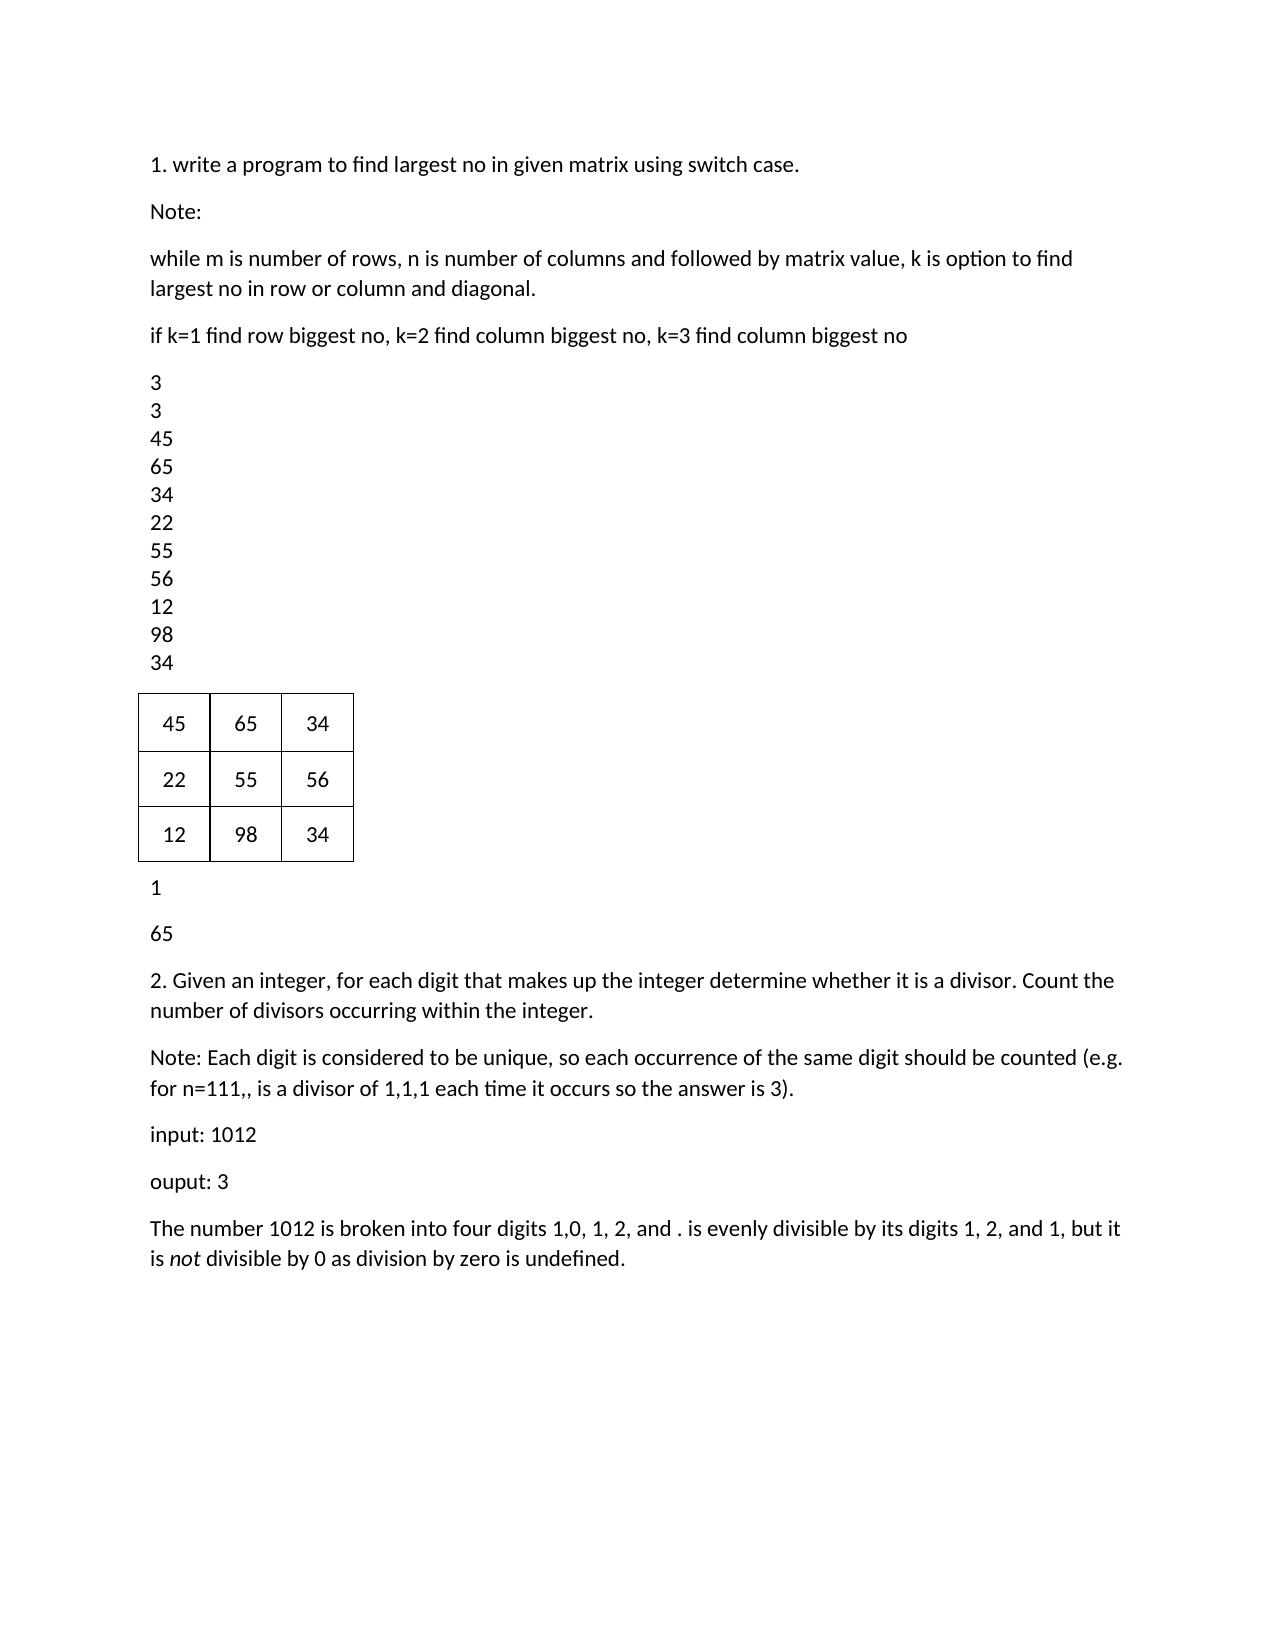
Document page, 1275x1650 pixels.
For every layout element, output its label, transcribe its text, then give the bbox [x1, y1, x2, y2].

table_header 45 [139, 694, 209, 751]
text 2. Given an integer, for each digit that makes up the integer determine whether it is a divisor. Count the number of divisors occurring within the integer. [150, 966, 1125, 1024]
text 65 [150, 452, 1125, 480]
text Note: [150, 197, 1125, 225]
text Note: Each digit is considered to be unique, so each occurrence of the same digit should be counted (e.g. for n=111,, is a divisor of 1,1,1 each time it occurs so the answer is 3). [150, 1043, 1125, 1102]
text ouput: 3 [150, 1167, 1125, 1195]
table_cell 98 [211, 807, 281, 861]
text 12 [150, 592, 1125, 620]
text 34 [150, 648, 1125, 676]
text input: 1012 [150, 1121, 1125, 1148]
table_cell 12 [139, 807, 209, 861]
text 55 [150, 536, 1125, 564]
text The number 1012 is broken into four digits 1,0, 1, 2, and . is evenly divisible by its digits 1, 2, and 1, but it is not divisible by 0 as division by zero is undefined. [150, 1214, 1125, 1272]
table_header 65 [211, 694, 281, 751]
table_header 34 [282, 694, 353, 751]
text 1 [150, 873, 1125, 901]
table_cell 22 [139, 752, 209, 806]
text 3 [150, 396, 1125, 424]
text if k=1 find row biggest no, k=2 find column biggest no, k=3 find column biggest no [150, 321, 1125, 349]
text 45 [150, 424, 1125, 452]
text 65 [150, 919, 1125, 947]
text 22 [150, 508, 1125, 536]
text 98 [150, 620, 1125, 648]
table_cell 55 [211, 752, 281, 806]
text 3 [150, 368, 1125, 396]
text 1. write a program to find largest no in given matrix using switch case. [150, 150, 1125, 178]
table_cell 56 [282, 752, 353, 806]
text 56 [150, 564, 1125, 592]
text while m is number of rows, n is number of columns and followed by matrix value, k is option to find largest no in row or column and diagonal. [150, 244, 1125, 302]
table_cell 34 [282, 807, 353, 861]
text 34 [150, 480, 1125, 508]
